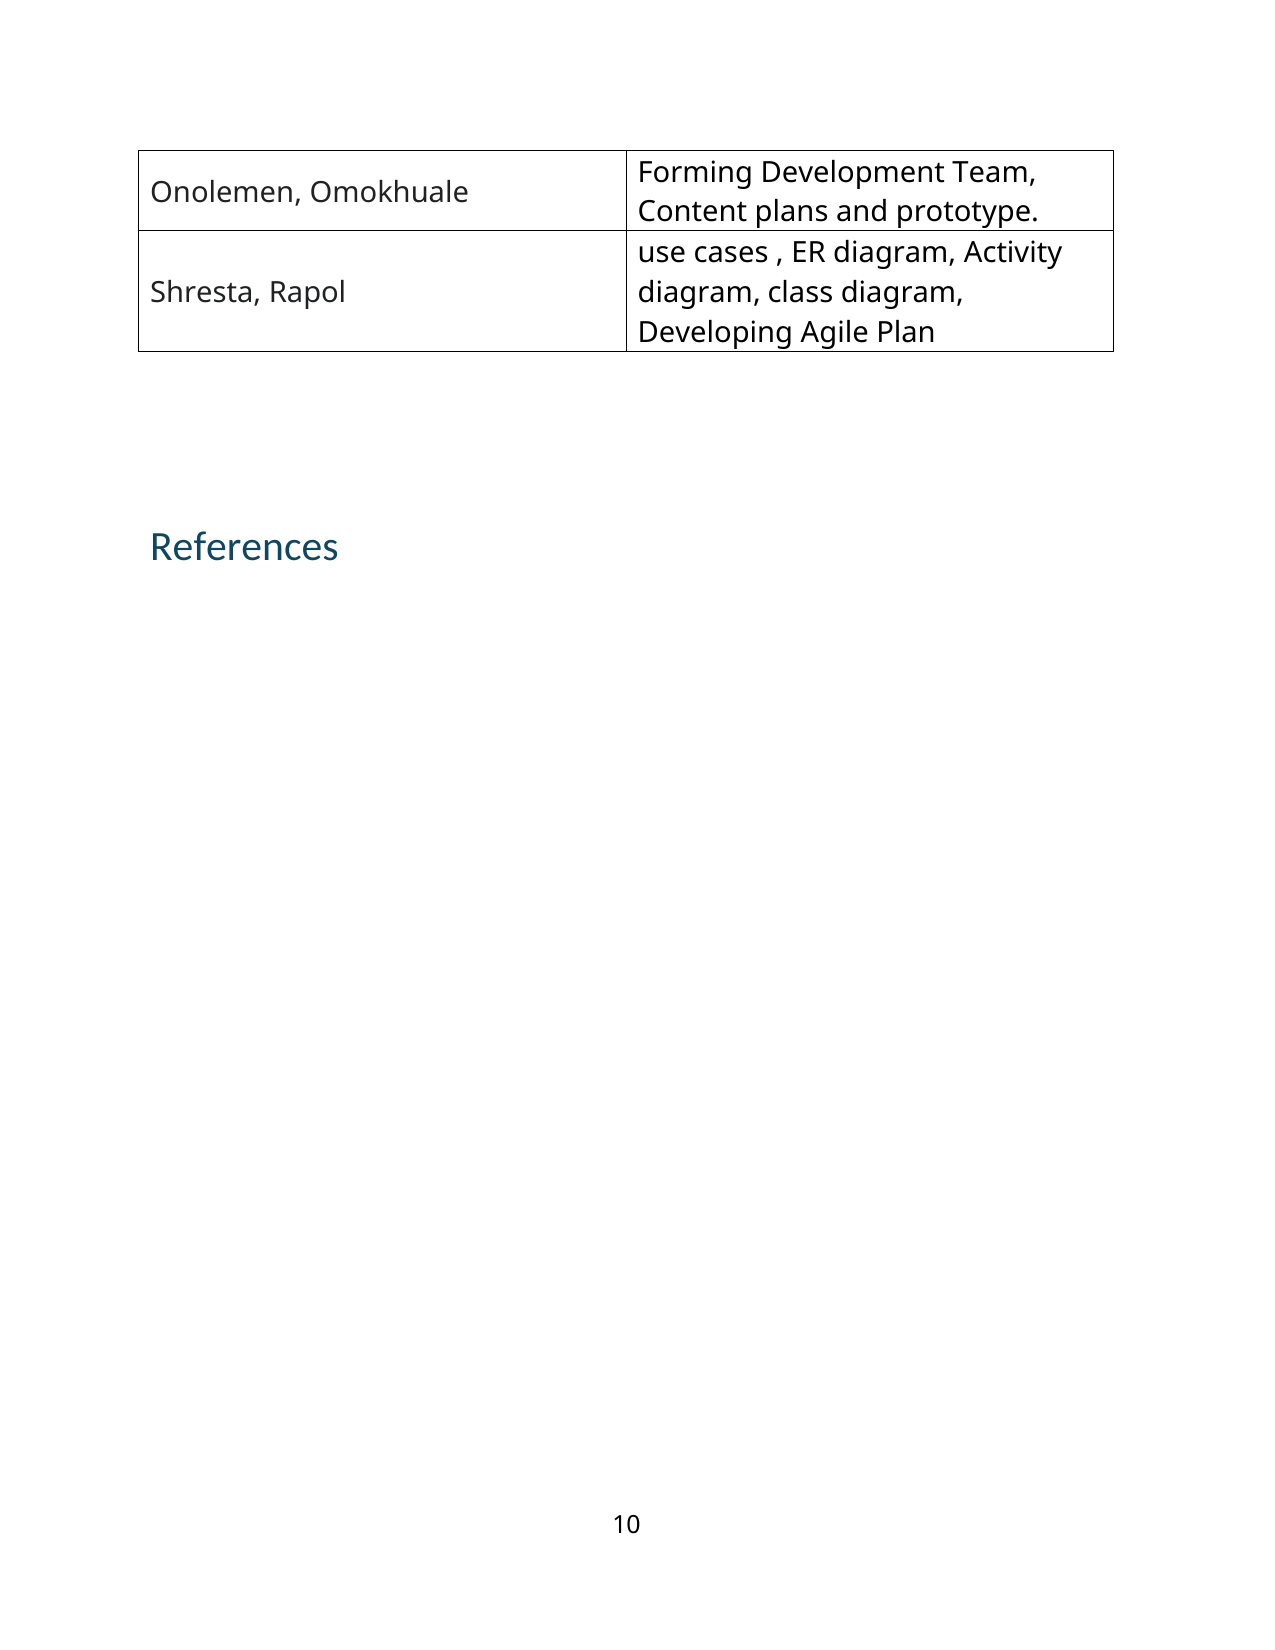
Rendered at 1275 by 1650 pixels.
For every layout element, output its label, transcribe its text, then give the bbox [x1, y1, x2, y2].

subtitle References [150, 389, 1125, 571]
table_cell Forming Development Team, Content plans and prototype. [627, 151, 1113, 230]
table_cell Shresta, Rapol [139, 231, 626, 351]
table_cell use cases , ER diagram, Activity diagram, class diagram, Developing Agile Plan [627, 231, 1113, 351]
table_cell Onolemen, Omokhuale [139, 151, 626, 230]
